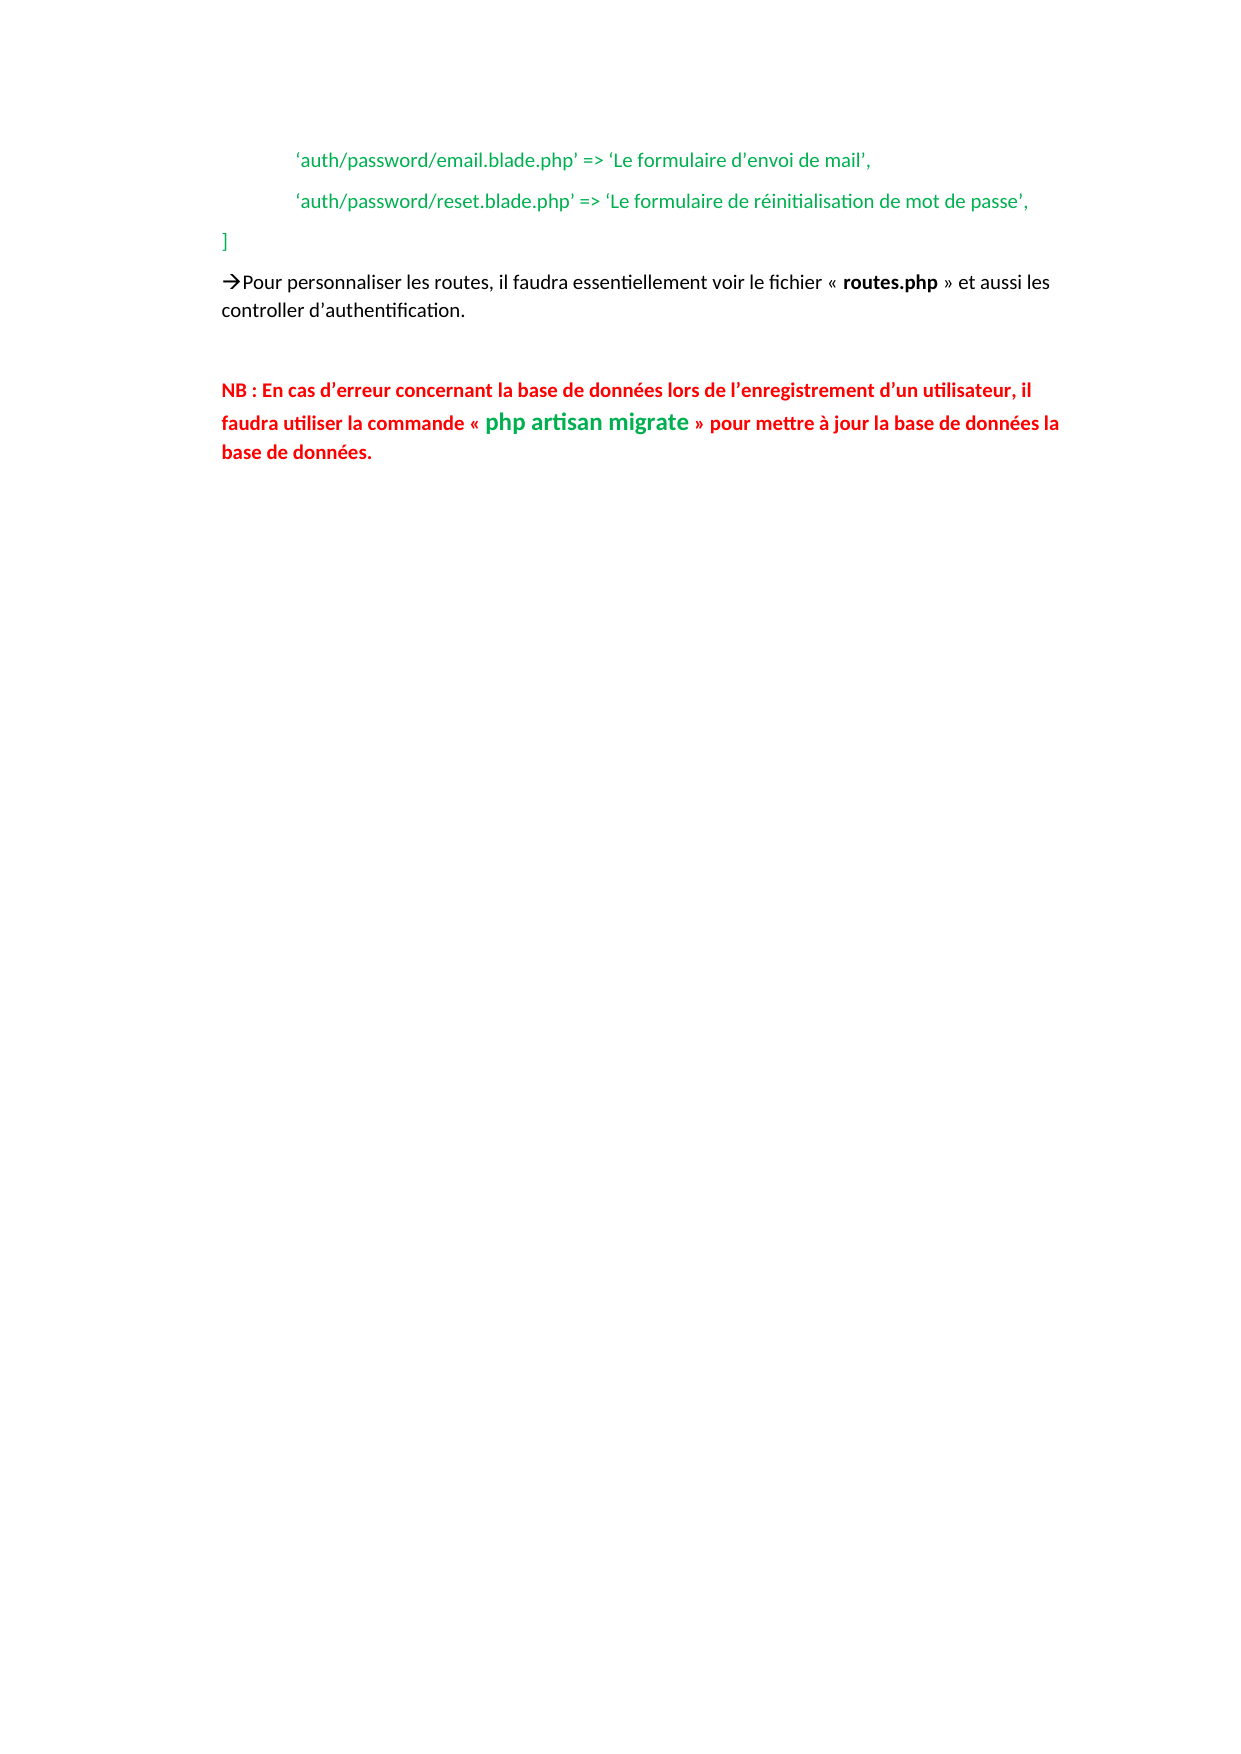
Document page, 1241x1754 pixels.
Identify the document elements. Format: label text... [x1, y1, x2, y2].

text ‘auth/password/reset.blade.php’ => ‘Le formulaire de réinitialisation de mot de passe’, [295, 188, 1093, 213]
text NB : En cas d’erreur concernant la base de données lors de l’enregistrement d’un utilisateur, il faudra utiliser la commande « php artisan migrate » pour mettre à jour la base de données la base de données. [221, 378, 1093, 464]
text ] [148, 228, 1093, 254]
text ‘auth/password/email.blade.php’ => ‘Le formulaire d’envoi de mail’, [295, 148, 1093, 173]
text Pour personnaliser les routes, il faudra essentiellement voir le fichier « routes.php » et aussi les controller d’authentification. [221, 269, 1093, 322]
